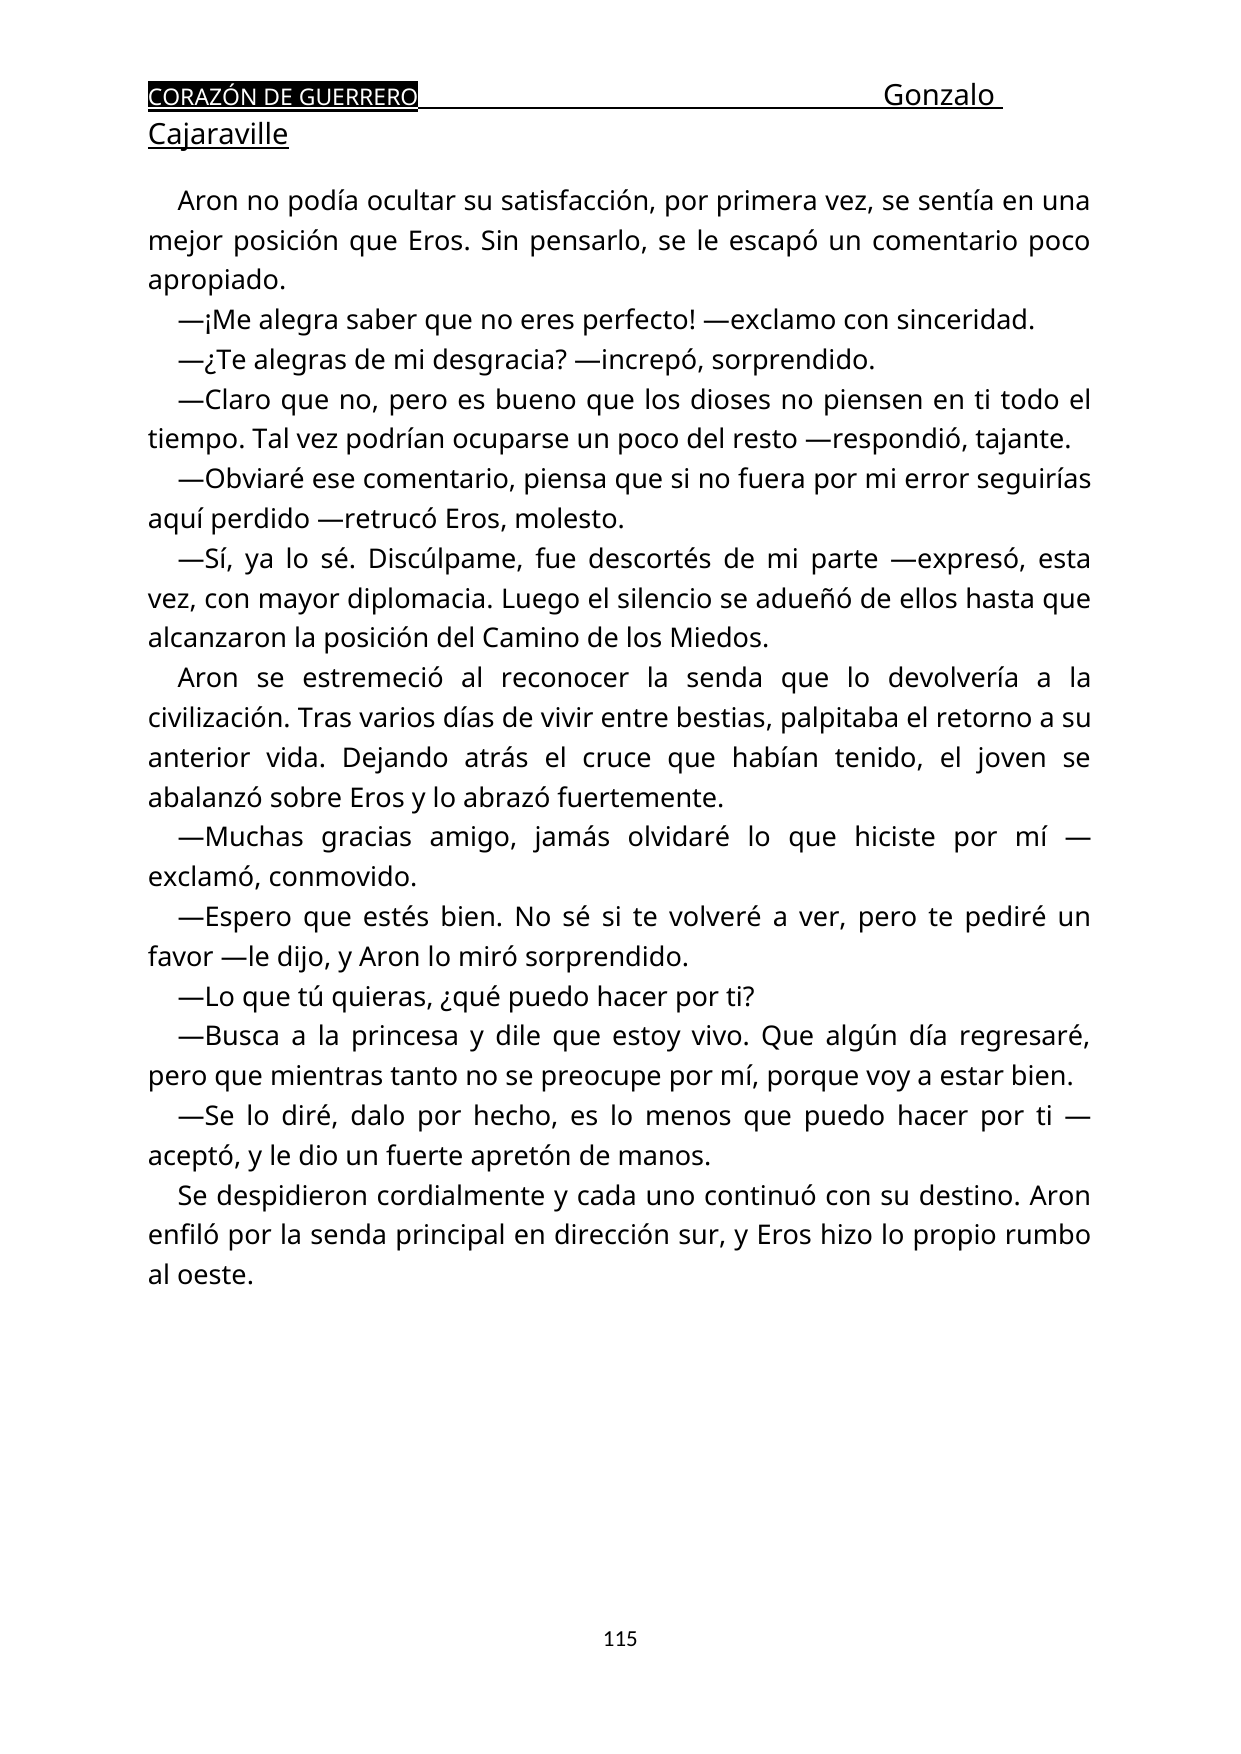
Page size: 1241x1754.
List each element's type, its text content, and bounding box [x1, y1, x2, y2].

text —Sí, ya lo sé. Discúlpame, fue descortés de mi parte —expresó, esta vez, con mayor diplomacia. Luego el silencio se adueñó de ellos hasta que alcanzaron la posición del Camino de los Miedos. [148, 539, 1092, 656]
text —Muchas gracias amigo, jamás olvidaré lo que hiciste por mí —exclamó, conmovido. [148, 818, 1092, 894]
text —¡Me alegra saber que no eres perfecto! —exclamo con sinceridad. [148, 301, 1092, 337]
text Se despidieron cordialmente y cada uno continuó con su destino. Aron enfiló por la senda principal en dirección sur, y Eros hizo lo propio rumbo al oeste. [148, 1176, 1092, 1292]
text —¿Te alegras de mi desgracia? —increpó, sorprendido. [148, 340, 1092, 377]
text Aron se estremeció al reconocer la senda que lo devolvería a la civilización. Tras varios días de vivir entre bestias, palpitaba el retorno a su anterior vida. Dejando atrás el cruce que habían tenido, el joven se abalanzó sobre Eros y lo abrazó fuertemente. [148, 659, 1092, 815]
text —Lo que tú quieras, ¿qué puedo hacer por ti? [148, 977, 1092, 1014]
text —Espero que estés bien. No sé si te volveré a ver, pero te pediré un favor —le dijo, y Aron lo miró sorprendido. [148, 897, 1092, 974]
text Aron no podía ocultar su satisfacción, por primera vez, se sentía en una mejor posición que Eros. Sin pensarlo, se le escapó un comentario poco apropiado. [148, 181, 1092, 298]
text —Busca a la princesa y dile que estoy vivo. Que algún día regresaré, pero que mientras tanto no se preocupe por mí, porque voy a estar bien. [148, 1017, 1092, 1093]
text —Obviaré ese comentario, piensa que si no fuera por mi error seguirías aquí perdido —retrucó Eros, molesto. [148, 460, 1092, 536]
text —Se lo diré, dalo por hecho, es lo menos que puedo hacer por ti —aceptó, y le dio un fuerte apretón de manos. [148, 1096, 1092, 1173]
text —Claro que no, pero es bueno que los dioses no piensen en ti todo el tiempo. Tal vez podrían ocuparse un poco del resto —respondió, tajante. [148, 380, 1092, 457]
